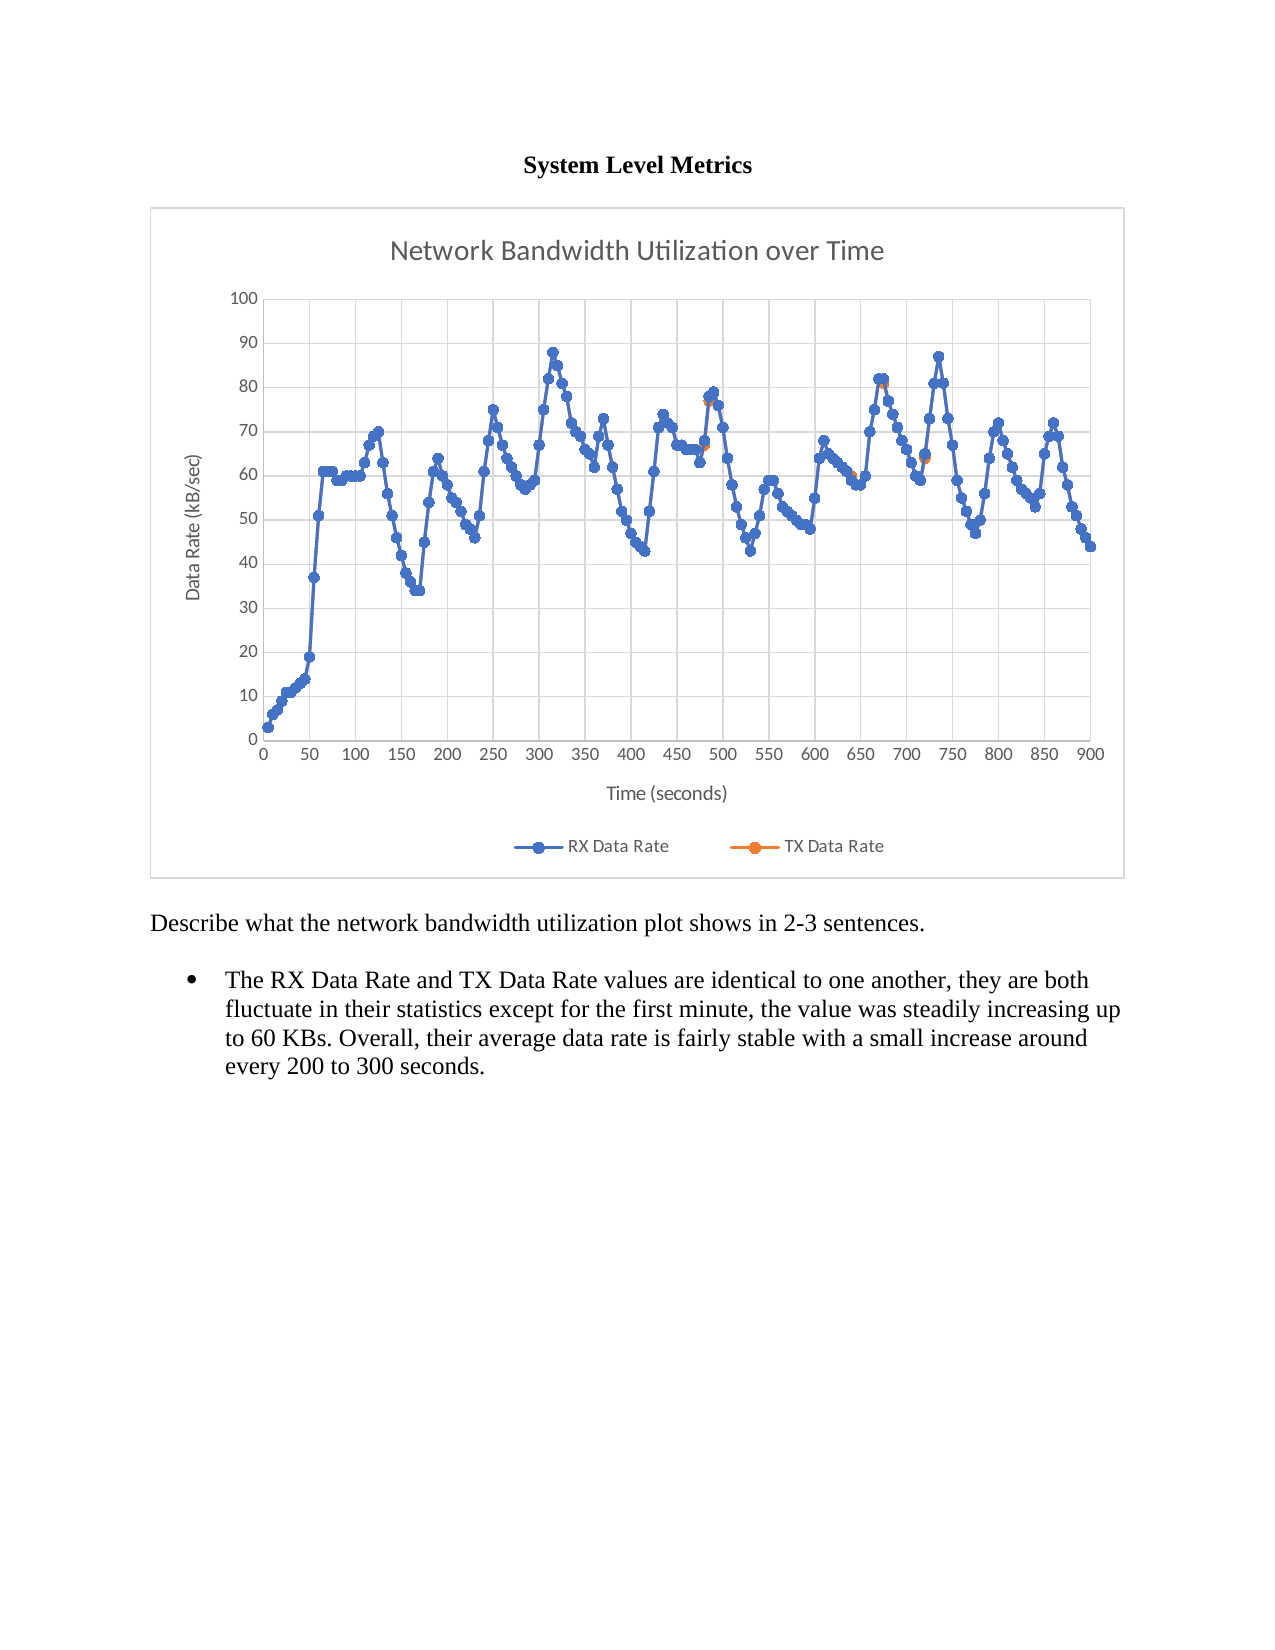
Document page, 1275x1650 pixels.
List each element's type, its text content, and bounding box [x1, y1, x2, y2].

text System Level Metrics [150, 150, 1125, 179]
text Describe what the network bandwidth utilization plot shows in 2-3 sentences. [150, 908, 1125, 936]
list The RX Data Rate and TX Data Rate values are identical to one another, they are both fluctuate in their statistics except for the first minute, the value was steadily increasing up to 60 KBs. Overall, their average data rate is fairly stable with a small increase around every 200 to 300 seconds. [187, 965, 1125, 1080]
